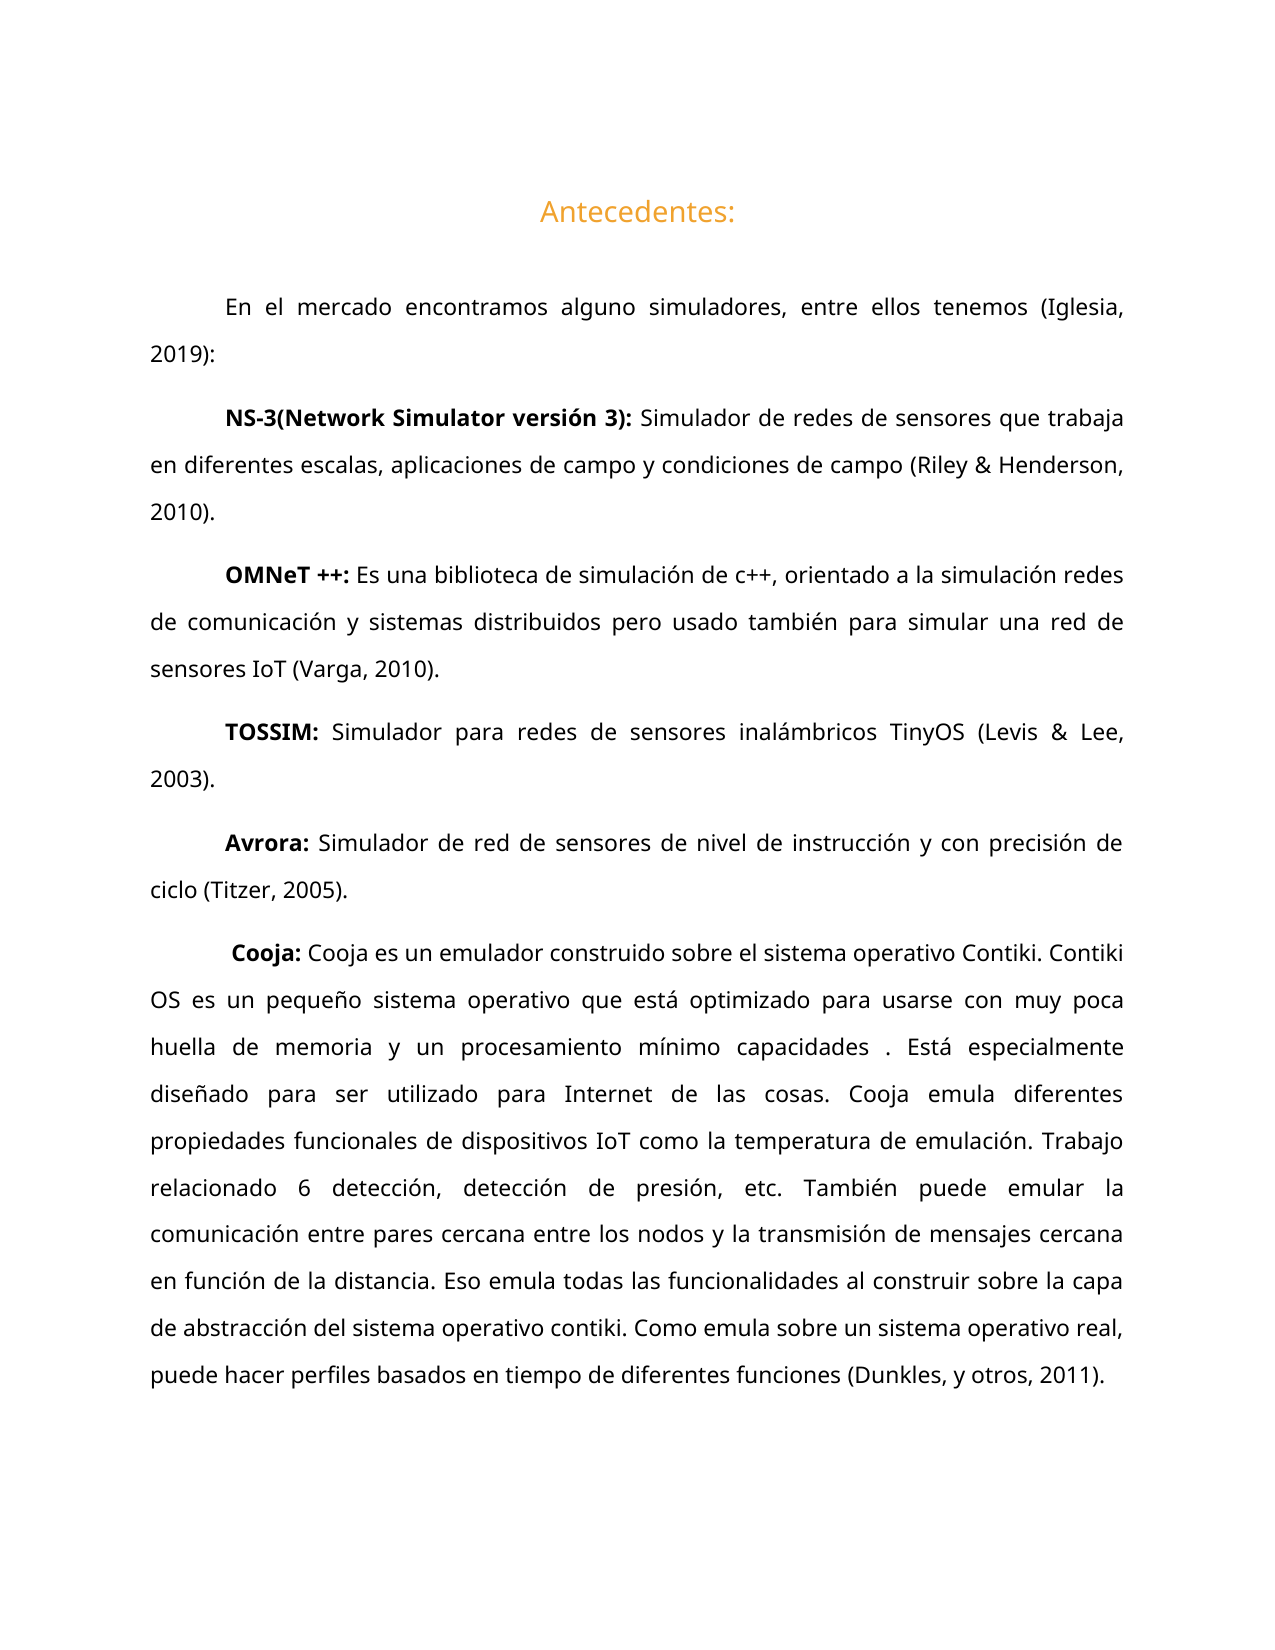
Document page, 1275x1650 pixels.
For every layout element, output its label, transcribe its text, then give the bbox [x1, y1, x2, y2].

text Cooja: Cooja es un emulador construido sobre el sistema operativo Contiki. Contiki OS es un pequeño sistema operativo que está optimizado para usarse con muy poca huella de memoria y un procesamiento mínimo capacidades . Está especialmente diseñado para ser utilizado para Internet de las cosas. Cooja emula diferentes propiedades funcionales de dispositivos IoT como la temperatura de emulación. Trabajo relacionado 6 detección, detección de presión, etc. También puede emular la comunicación entre pares cercana entre los nodos y la transmisión de mensajes cercana en función de la distancia. Eso emula todas las funcionalidades al construir sobre la capa de abstracción del sistema operativo contiki. Como emula sobre un sistema operativo real, puede hacer perfiles basados ​​en tiempo de diferentes funciones. [150, 937, 1125, 1390]
text TOSSIM: Simulador para redes de sensores inalámbricos TinyOS (Levis & Lee, 2003). [150, 716, 1125, 794]
text OMNeT ++: Es una biblioteca de simulación de c++, orientado a la simulación redes de comunicación y sistemas distribuidos pero usado también para simular una red de sensores IoT (Varga, 2010). [150, 559, 1125, 684]
text En el mercado encontramos alguno simuladores, entre ellos tenemos (Iglesia, 2019): [150, 291, 1125, 369]
subtitle Antecedentes: [150, 192, 1125, 231]
text Avrora: Simulador de red de sensores de nivel de instrucción y con precisión de ciclo (Titzer, 2005). [150, 827, 1125, 905]
text NS-3(Network Simulator versión 3): Simulador de redes de sensores que trabaja en diferentes escalas, aplicaciones de campo y condiciones de campo (Riley & Henderson, 2010). [150, 402, 1125, 527]
